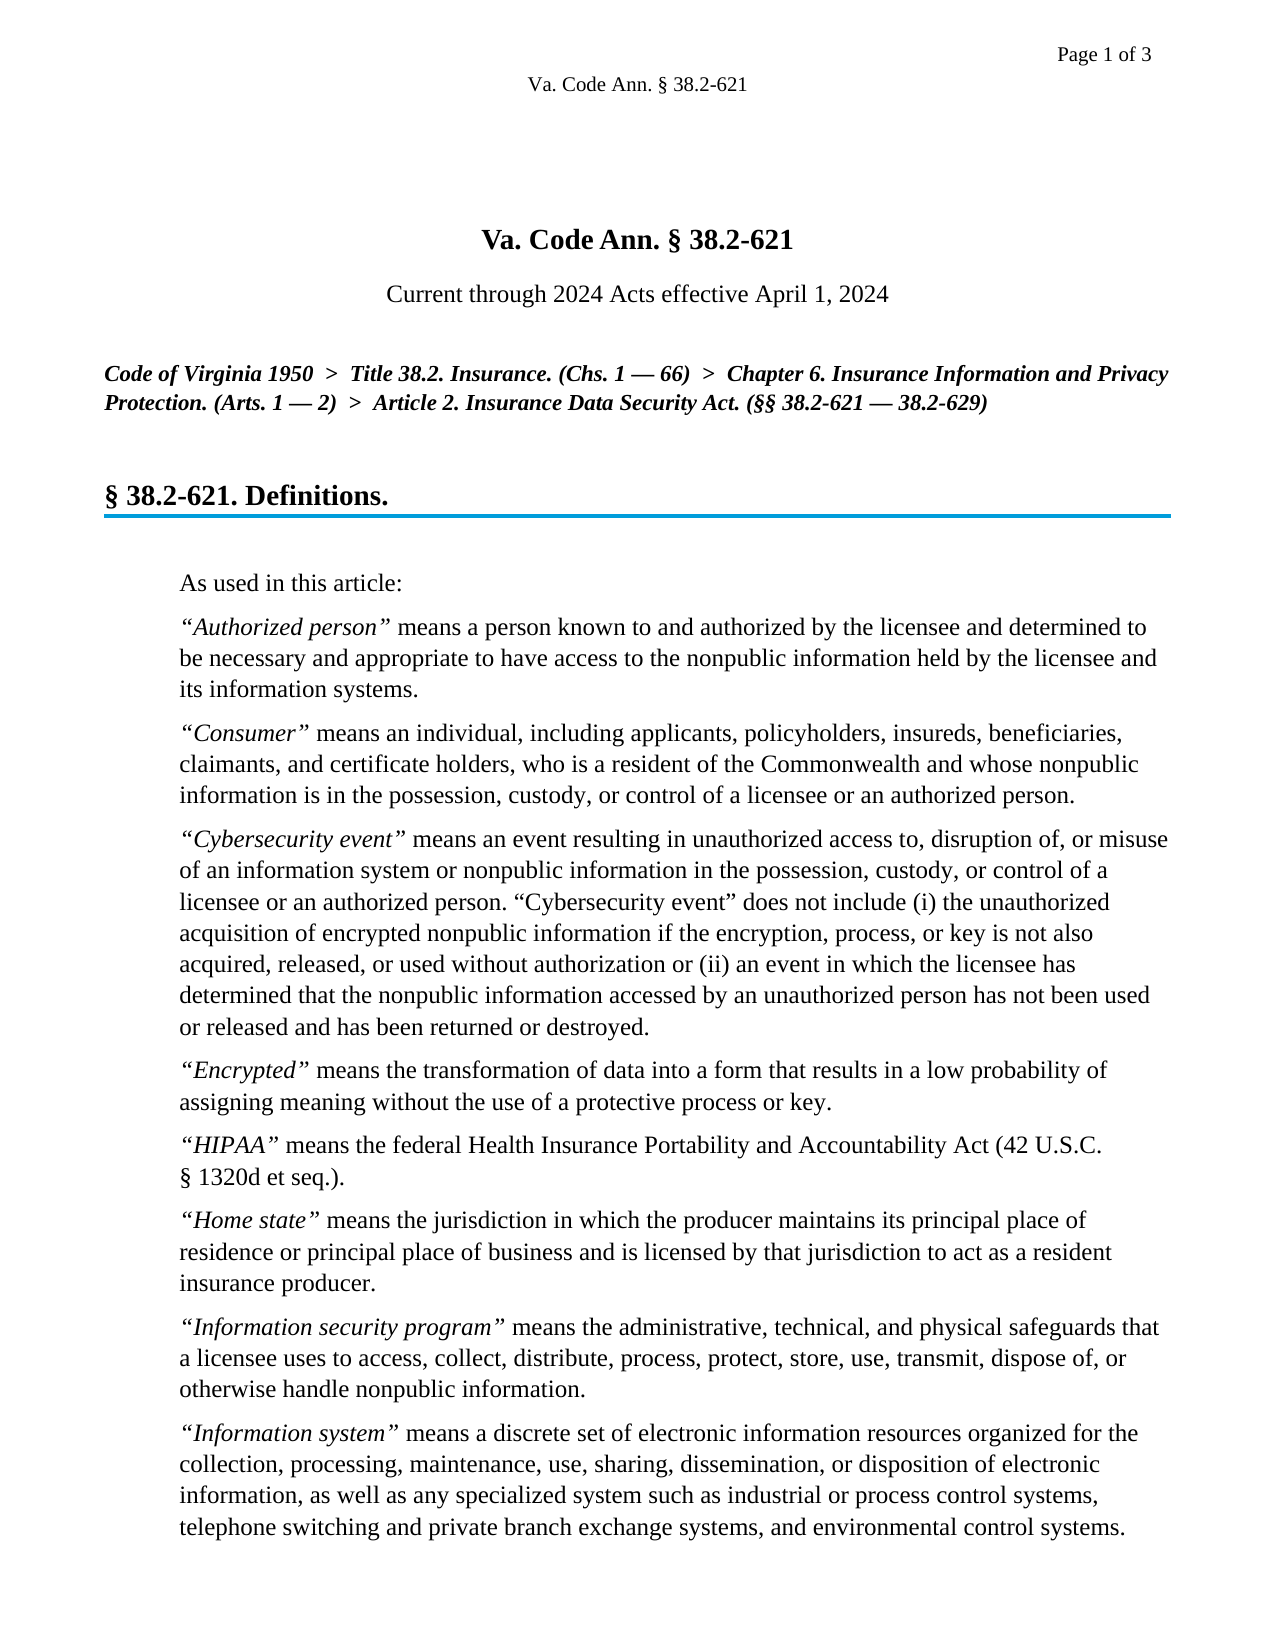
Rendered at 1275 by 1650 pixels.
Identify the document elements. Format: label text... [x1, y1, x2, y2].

text “Consumer” means an individual, including applicants, policyholders, insureds, beneficiaries, claimants, and certificate holders, who is a resident of the Commonwealth and whose nonpublic information is in the possession, custody, or control of a licensee or an authorized person. [179, 715, 1171, 809]
text Current through 2024 Acts effective April 1, 2024 [104, 276, 1171, 308]
text § 38.2-621. Definitions. [104, 441, 1171, 511]
text “Cybersecurity event” means an event resulting in unauthorized access to, disruption of, or misuse of an information system or nonpublic information in the possession, custody, or control of a licensee or an authorized person. “Cybersecurity event” does not include (i) the unauthorized acquisition of encrypted nonpublic information if the encryption, process, or key is not also acquired, released, or used without authorization or (ii) an event in which the licensee has determined that the nonpublic information accessed by an unauthorized person has not been used or released and has been returned or destroyed. [179, 822, 1171, 1040]
text As used in this article: [179, 565, 1171, 597]
text “Encrypted” means the transformation of data into a form that results in a low probability of assigning meaning without the use of a protective process or key. [179, 1053, 1171, 1115]
text “Information security program” means the administrative, technical, and physical safeguards that a licensee uses to access, collect, distribute, process, protect, store, use, transmit, dispose of, or otherwise handle nonpublic information. [179, 1309, 1171, 1403]
text “Home state” means the jurisdiction in which the producer maintains its principal place of residence or principal place of business and is licensed by that jurisdiction to act as a resident insurance producer. [179, 1203, 1171, 1297]
text “HIPAA” means the federal Health Insurance Portability and Accountability Act (42 U.S.C. § 1320d et seq.). [179, 1128, 1171, 1190]
text “Authorized person” means a person known to and authorized by the licensee and determined to be necessary and appropriate to have access to the nonpublic information held by the licensee and its information systems. [179, 609, 1171, 703]
text “Information system” means a discrete set of electronic information resources organized for the collection, processing, maintenance, use, sharing, dissemination, or disposition of electronic information, as well as any specialized system such as industrial or process control systems, telephone switching and private branch exchange systems, and environmental control systems. [179, 1415, 1171, 1540]
text Code of Virginia 1950 > Title 38.2. Insurance. (Chs. 1 — 66) > Chapter 6. Insurance Information and Privacy Protection. (Arts. 1 — 2) > Article 2. Insurance Data Security Act. (§§ 38.2-621 — 38.2-629) [104, 357, 1171, 416]
subtitle Va. Code Ann. § 38.2-621 [104, 220, 1171, 256]
